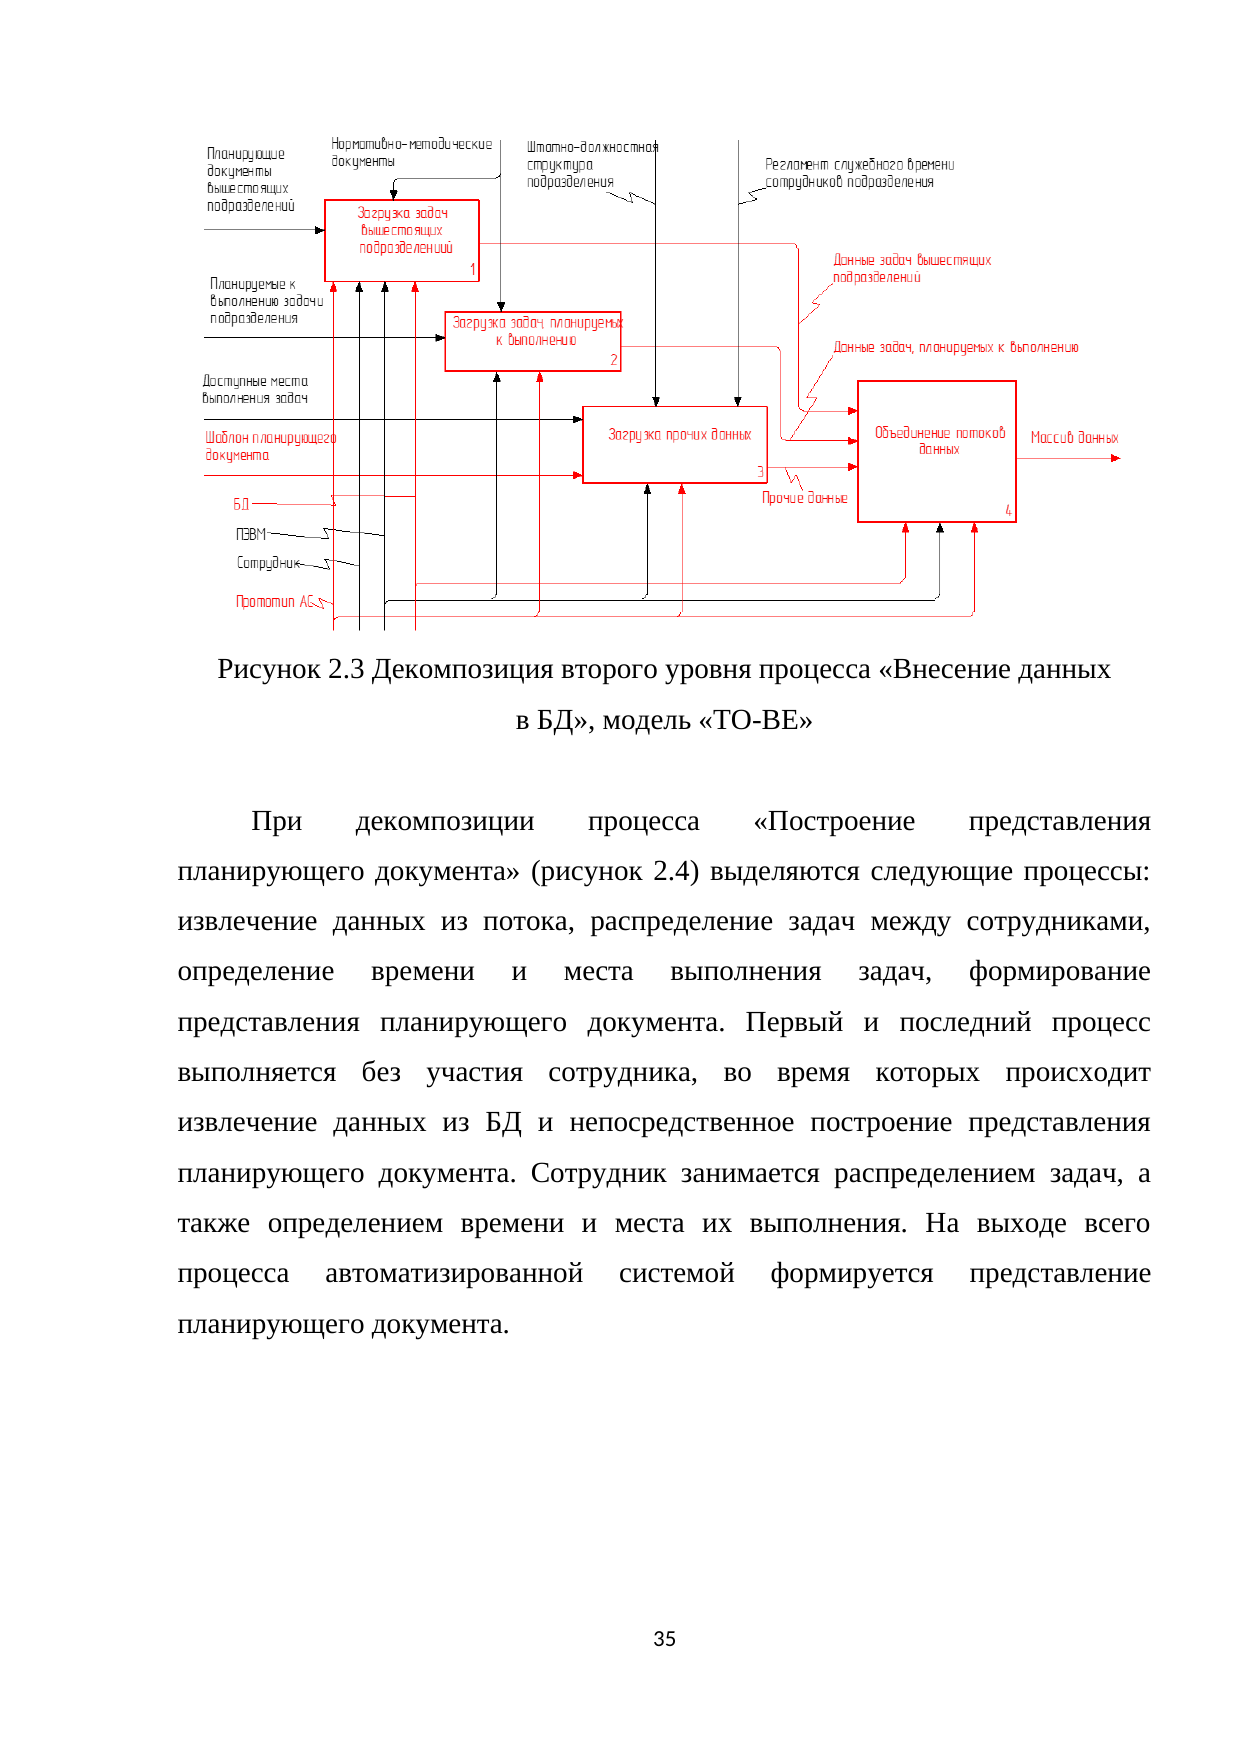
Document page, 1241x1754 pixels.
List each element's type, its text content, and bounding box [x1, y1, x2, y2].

text При декомпозиции процесса «Построение представления планирующего документа» (рисунок 2.4) выделяются следующие процессы: извлечение данных из потока, распределение задач между сотрудниками, определение времени и места выполнения задач, формирование представления планирующего документа. Первый и последний процесс выполняется без участия сотрудника, во время которых происходит извлечение данных из БД и непосредственное построение представления планирующего документа. Сотрудник занимается распределением задач, а также определением времени и места их выполнения. На выходе всего процесса автоматизированной системой формируется представление планирующего документа. [177, 803, 1152, 1339]
text Рисунок 2.3 Декомпозиция второго уровня процесса «Внесение данных в БД», модель «TO-BE» [177, 652, 1152, 736]
picture [192, 118, 1136, 635]
